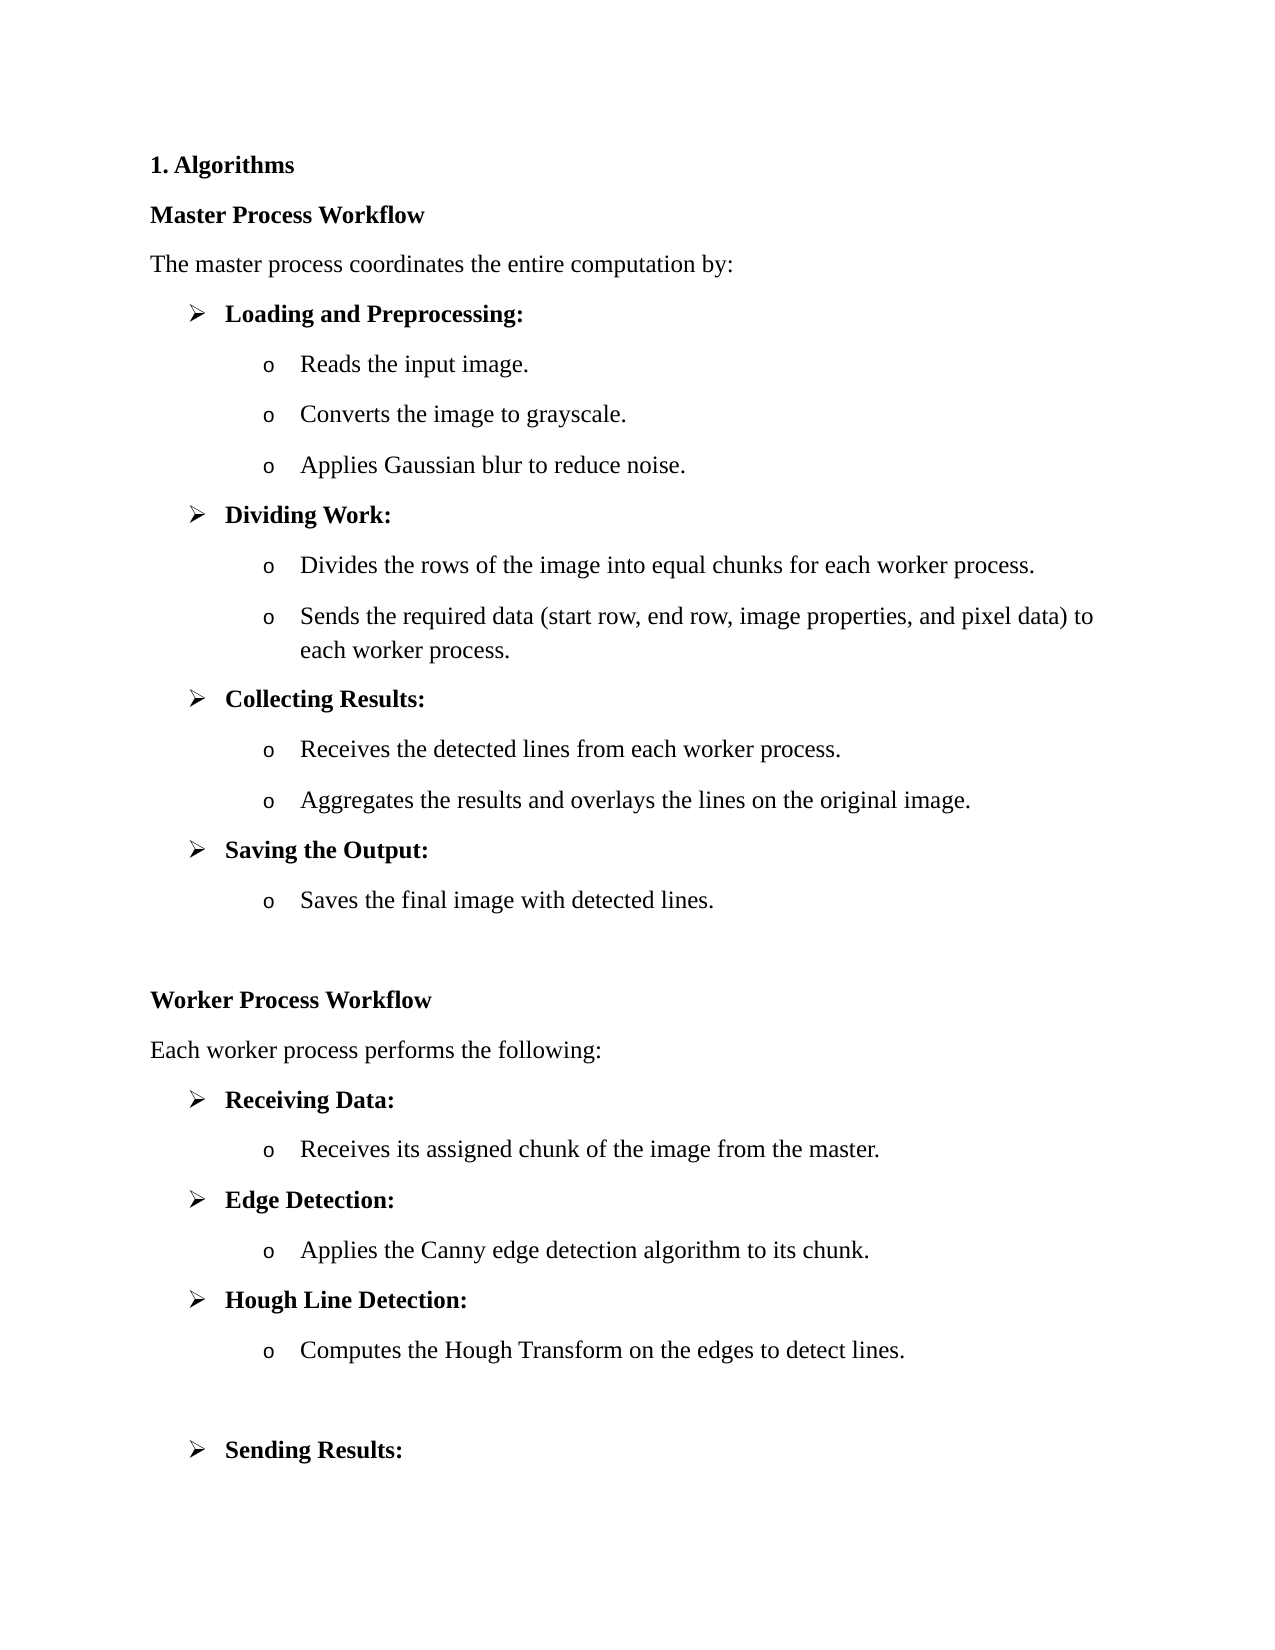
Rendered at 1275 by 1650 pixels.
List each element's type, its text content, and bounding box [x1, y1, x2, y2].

list Saving the Output: [187, 835, 1125, 864]
text The master process coordinates the entire computation by: [150, 249, 1125, 278]
list Reads the input image. [262, 349, 1125, 378]
text Each worker process performs the following: [150, 1035, 1125, 1064]
list Converts the image to grayscale. [262, 399, 1125, 429]
list Collecting Results: [187, 684, 1125, 713]
list Sending Results: [187, 1435, 1125, 1464]
list Receiving Data: [187, 1085, 1125, 1113]
list Aggregates the results and overlays the lines on the original image. [262, 785, 1125, 814]
list Sends the required data (start row, end row, image properties, and pixel data) to each worker process. [262, 601, 1125, 663]
text Worker Process Workflow [150, 985, 1125, 1014]
text 1. Algorithms [150, 150, 1125, 179]
list Dividing Work: [187, 501, 1125, 529]
list Edge Detection: [187, 1185, 1125, 1214]
list Receives the detected lines from each worker process. [262, 734, 1125, 764]
list Divides the rows of the image into equal chunks for each worker process. [262, 550, 1125, 580]
list Saves the final image with detected lines. [262, 885, 1125, 915]
list Computes the Hough Transform on the edges to detect lines. [262, 1335, 1125, 1365]
text Master Process Workflow [150, 200, 1125, 228]
list Loading and Preprocessing: [187, 299, 1125, 328]
list Hough Line Detection: [187, 1285, 1125, 1314]
list Applies Gaussian blur to reduce noise. [262, 450, 1125, 479]
list Applies the Canny edge detection algorithm to its chunk. [262, 1235, 1125, 1264]
list Receives its assigned chunk of the image from the master. [262, 1134, 1125, 1164]
